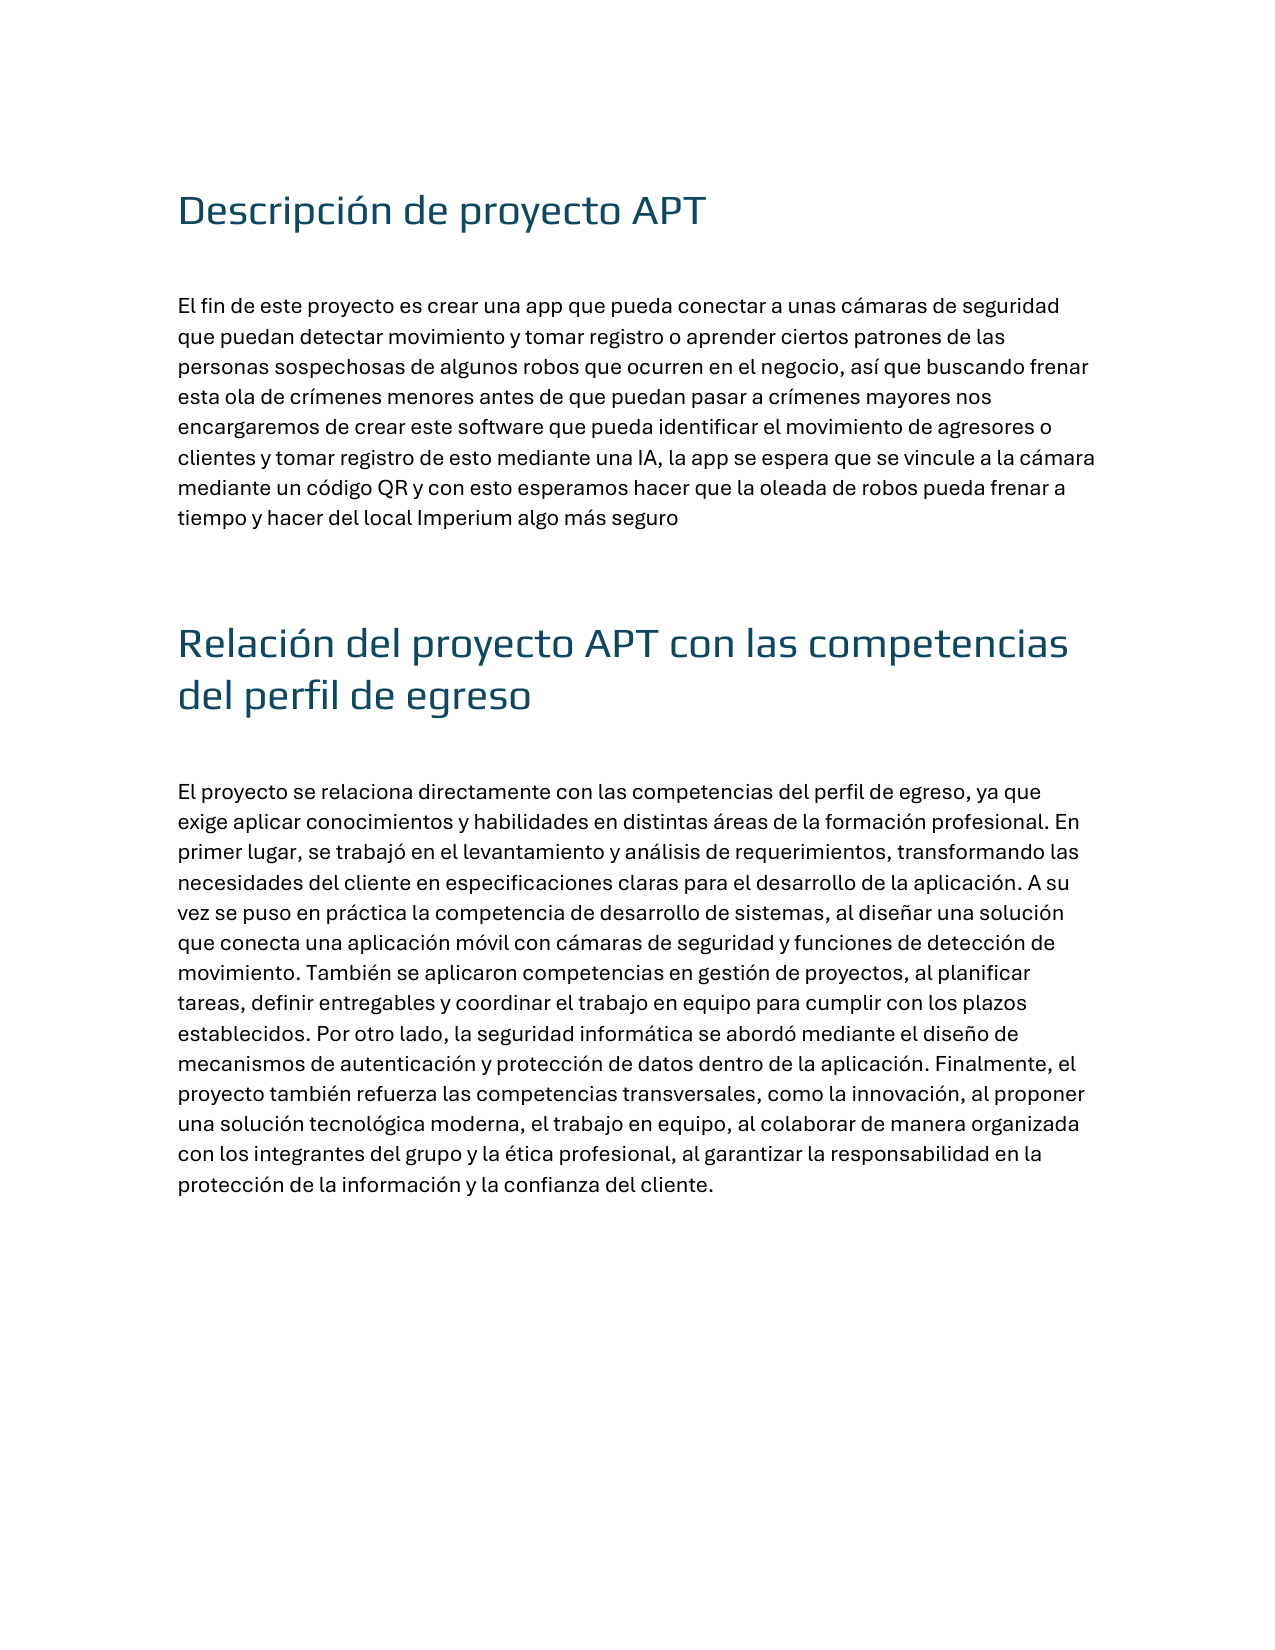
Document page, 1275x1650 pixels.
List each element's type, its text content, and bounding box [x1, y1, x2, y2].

text El proyecto se relaciona directamente con las competencias del perfil de egreso, ya que exige aplicar conocimientos y habilidades en distintas áreas de la formación profesional. En primer lugar, se trabajó en el levantamiento y análisis de requerimientos, transformando las necesidades del cliente en especificaciones claras para el desarrollo de la aplicación. A su vez se puso en práctica la competencia de desarrollo de sistemas, al diseñar una solución que conecta una aplicación móvil con cámaras de seguridad y funciones de detección de movimiento. También se aplicaron competencias en gestión de proyectos, al planificar tareas, definir entregables y coordinar el trabajo en equipo para cumplir con los plazos establecidos. Por otro lado, la seguridad informática se abordó mediante el diseño de mecanismos de autenticación y protección de datos dentro de la aplicación. Finalmente, el proyecto también refuerza las competencias transversales, como la innovación, al proponer una solución tecnológica moderna, el trabajo en equipo, al colaborar de manera organizada con los integrantes del grupo y la ética profesional, al garantizar la responsabilidad en la protección de la información y la confianza del cliente. [177, 778, 1098, 1198]
text El fin de este proyecto es crear una app que pueda conectar a unas cámaras de seguridad que puedan detectar movimiento y tomar registro o aprender ciertos patrones de las personas sospechosas de algunos robos que ocurren en el negocio, así que buscando frenar esta ola de crímenes menores antes de que puedan pasar a crímenes mayores nos encargaremos de crear este software que pueda identificar el movimiento de agresores o clientes y tomar registro de esto mediante una IA, la app se espera que se vincule a la cámara mediante un código QR y con esto esperamos hacer que la oleada de robos pueda frenar a tiempo y hacer del local Imperium algo más seguro [177, 292, 1098, 532]
subtitle Relación del proyecto APT con las competencias del perfil de egreso [177, 618, 1098, 719]
subtitle Descripción de proyecto APT [177, 185, 1098, 233]
